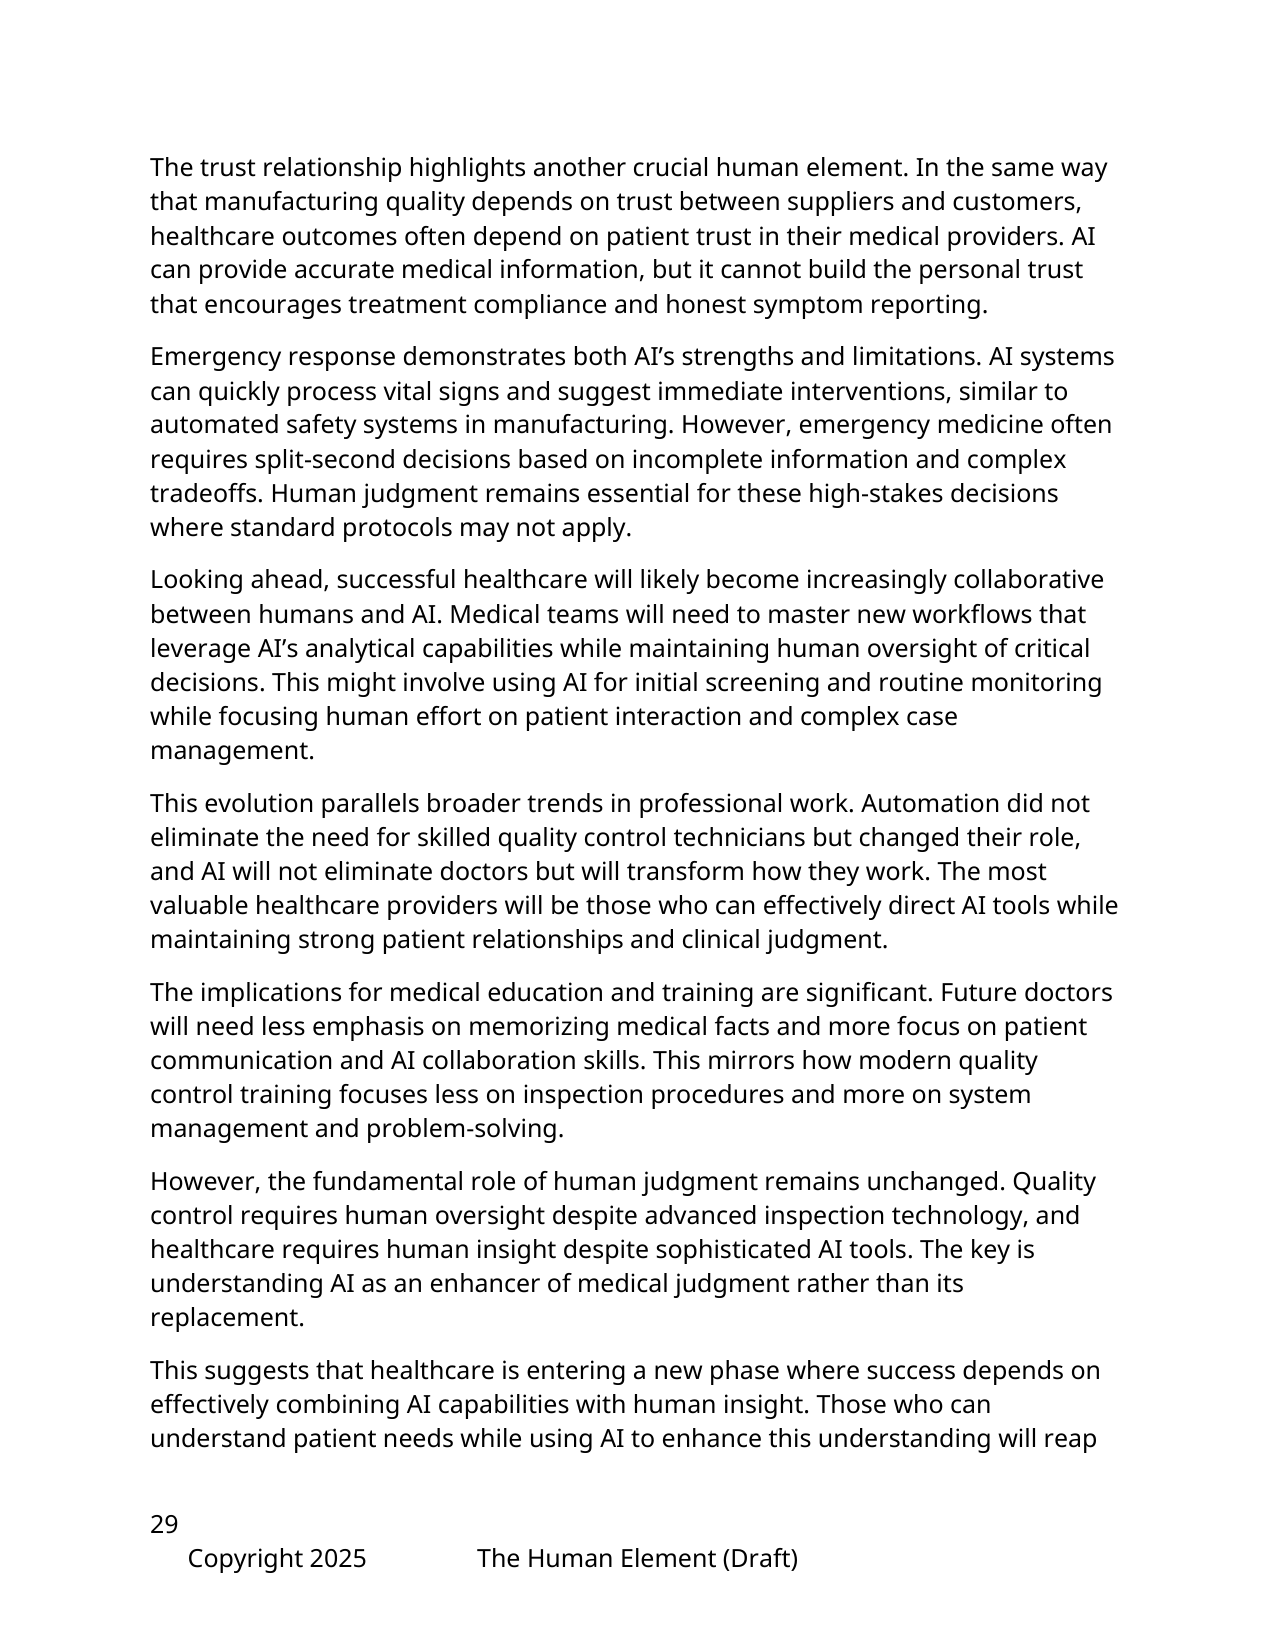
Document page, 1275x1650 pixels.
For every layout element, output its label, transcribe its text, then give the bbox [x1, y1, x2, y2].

text The implications for medical education and training are significant. Future doctors will need less emphasis on memorizing medical facts and more focus on patient communication and AI collaboration skills. This mirrors how modern quality control training focuses less on inspection procedures and more on system management and problem-solving. [150, 974, 1125, 1145]
text Emergency response demonstrates both AI’s strengths and limitations. AI systems can quickly process vital signs and suggest immediate interventions, similar to automated safety systems in manufacturing. However, emergency medicine often requires split-second decisions based on incomplete information and complex tradeoffs. Human judgment remains essential for these high-stakes decisions where standard protocols may not apply. [150, 339, 1125, 543]
text The trust relationship highlights another crucial human element. In the same way that manufacturing quality depends on trust between suppliers and customers, healthcare outcomes often depend on patient trust in their medical providers. AI can provide accurate medical information, but it cannot build the personal trust that encourages treatment compliance and honest symptom reporting. [150, 150, 1125, 320]
text This evolution parallels broader trends in professional work. Automation did not eliminate the need for skilled quality control technicians but changed their role, and AI will not eliminate doctors but will transform how they work. The most valuable healthcare providers will be those who can effectively direct AI tools while maintaining strong patient relationships and clinical judgment. [150, 785, 1125, 956]
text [150, 1352, 1125, 1455]
text However, the fundamental role of human judgment remains unchanged. Quality control requires human oversight despite advanced inspection technology, and healthcare requires human insight despite sophisticated AI tools. The key is understanding AI as an enhancer of medical judgment rather than its replacement. [150, 1163, 1125, 1334]
text Looking ahead, successful healthcare will likely become increasingly collaborative between humans and AI. Medical teams will need to master new workflows that leverage AI’s analytical capabilities while maintaining human oversight of critical decisions. This might involve using AI for initial screening and routine monitoring while focusing human effort on patient interaction and complex case management. [150, 562, 1125, 767]
